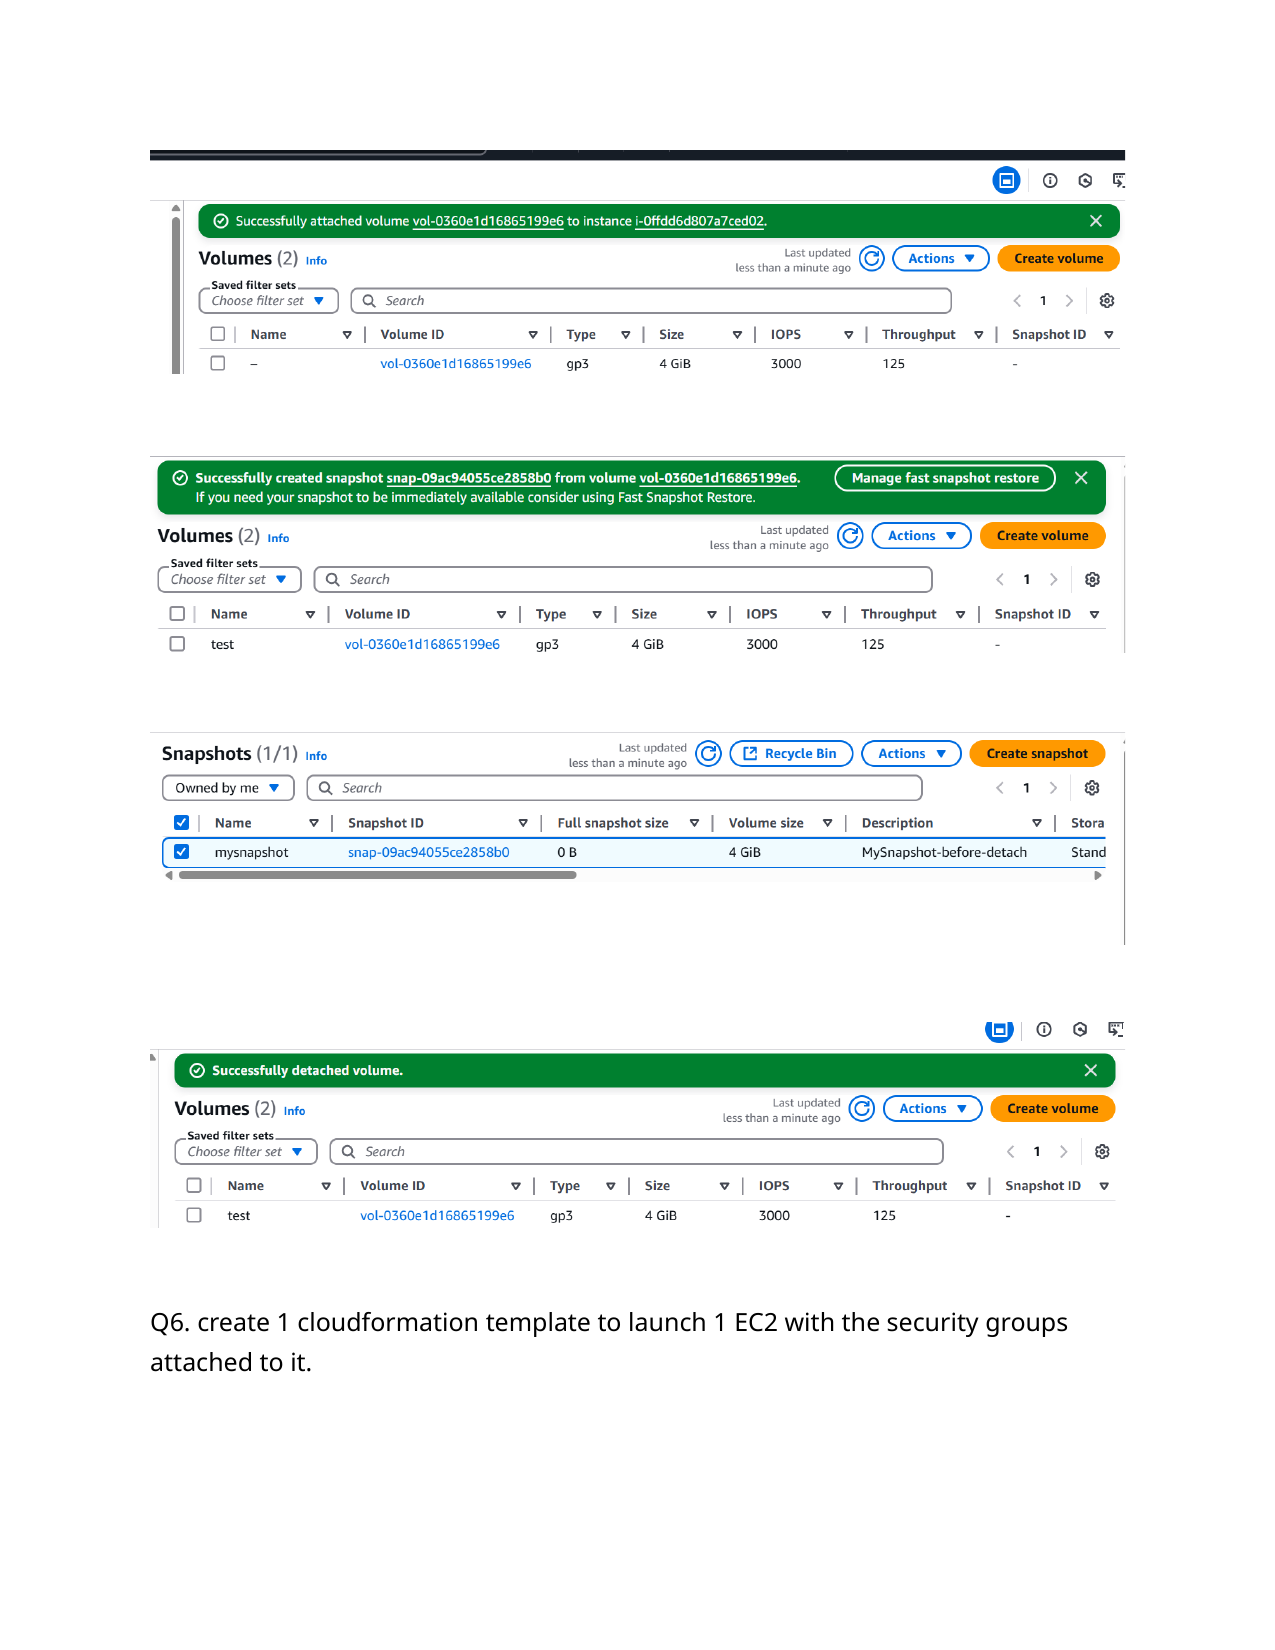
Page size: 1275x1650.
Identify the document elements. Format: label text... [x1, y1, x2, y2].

picture [150, 1022, 1125, 1228]
picture [150, 150, 1125, 374]
text Q6. create 1 cloudformation template to launch 1 EC2 with the security groups attached to it. [150, 1305, 1125, 1378]
picture [150, 729, 1125, 945]
picture [150, 451, 1125, 653]
